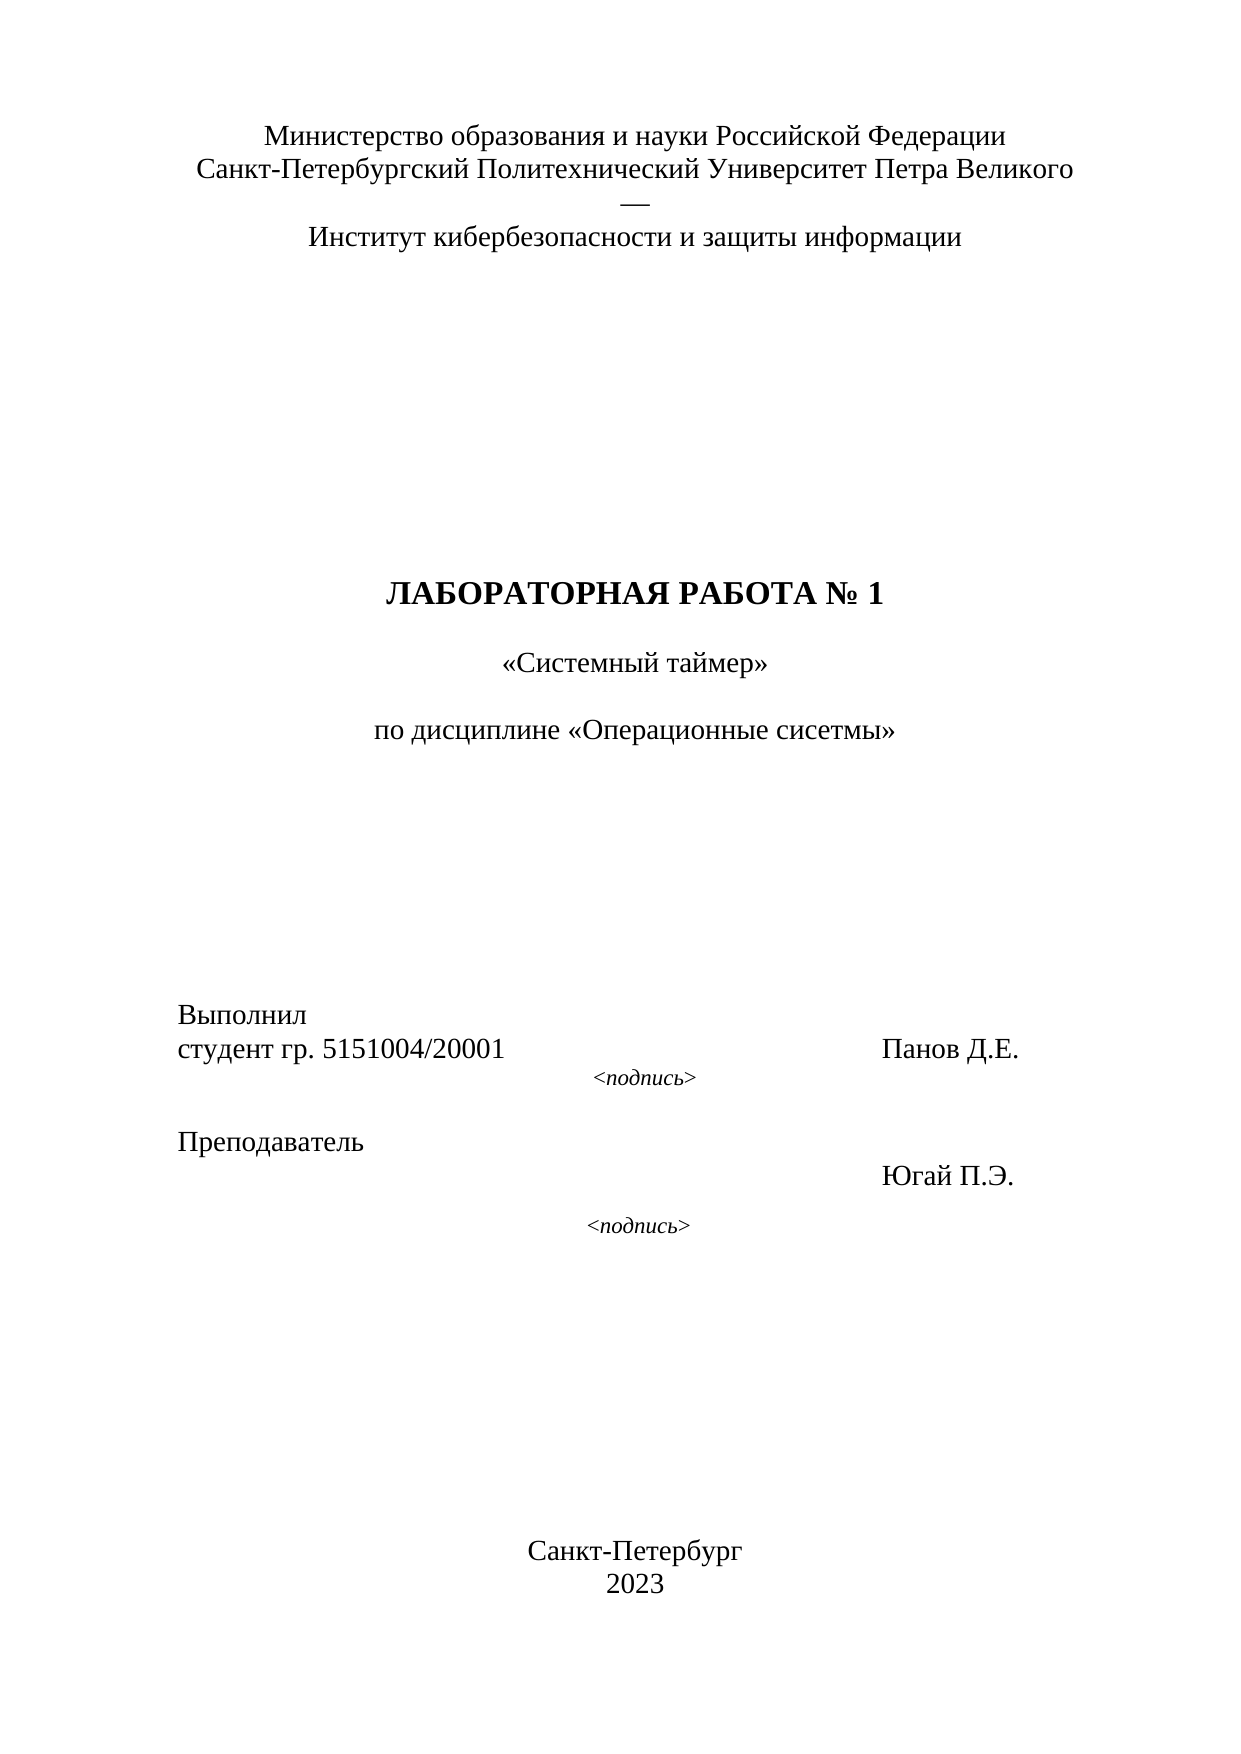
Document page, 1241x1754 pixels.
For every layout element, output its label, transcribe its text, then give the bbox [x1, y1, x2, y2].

list Институт кибербезопасности и защиты информации [118, 219, 1152, 252]
list <подпись> [177, 1064, 1152, 1091]
list по дисциплине «Операционные сисетмы» [118, 712, 1152, 746]
list Выполнил [177, 997, 1152, 1031]
list — [118, 185, 1152, 219]
list Преподаватель [177, 1124, 1152, 1158]
list «Системный таймер» [118, 645, 1152, 679]
list Югай П.Э. [177, 1158, 1152, 1191]
list Министерство образования и науки Российской Федерации [118, 118, 1152, 152]
list Санкт-Петербург [118, 1533, 1152, 1566]
list студент гр. 5151004/20001 Панов Д.Е. [177, 1031, 1152, 1064]
list 2023 [118, 1566, 1152, 1600]
text <подпись> [177, 1212, 1152, 1239]
text ЛАБОРАТОРНАЯ РАБОТА № 1 [118, 573, 1152, 612]
list Санкт-Петербургский Политехнический Университет Петра Великого [118, 152, 1152, 185]
